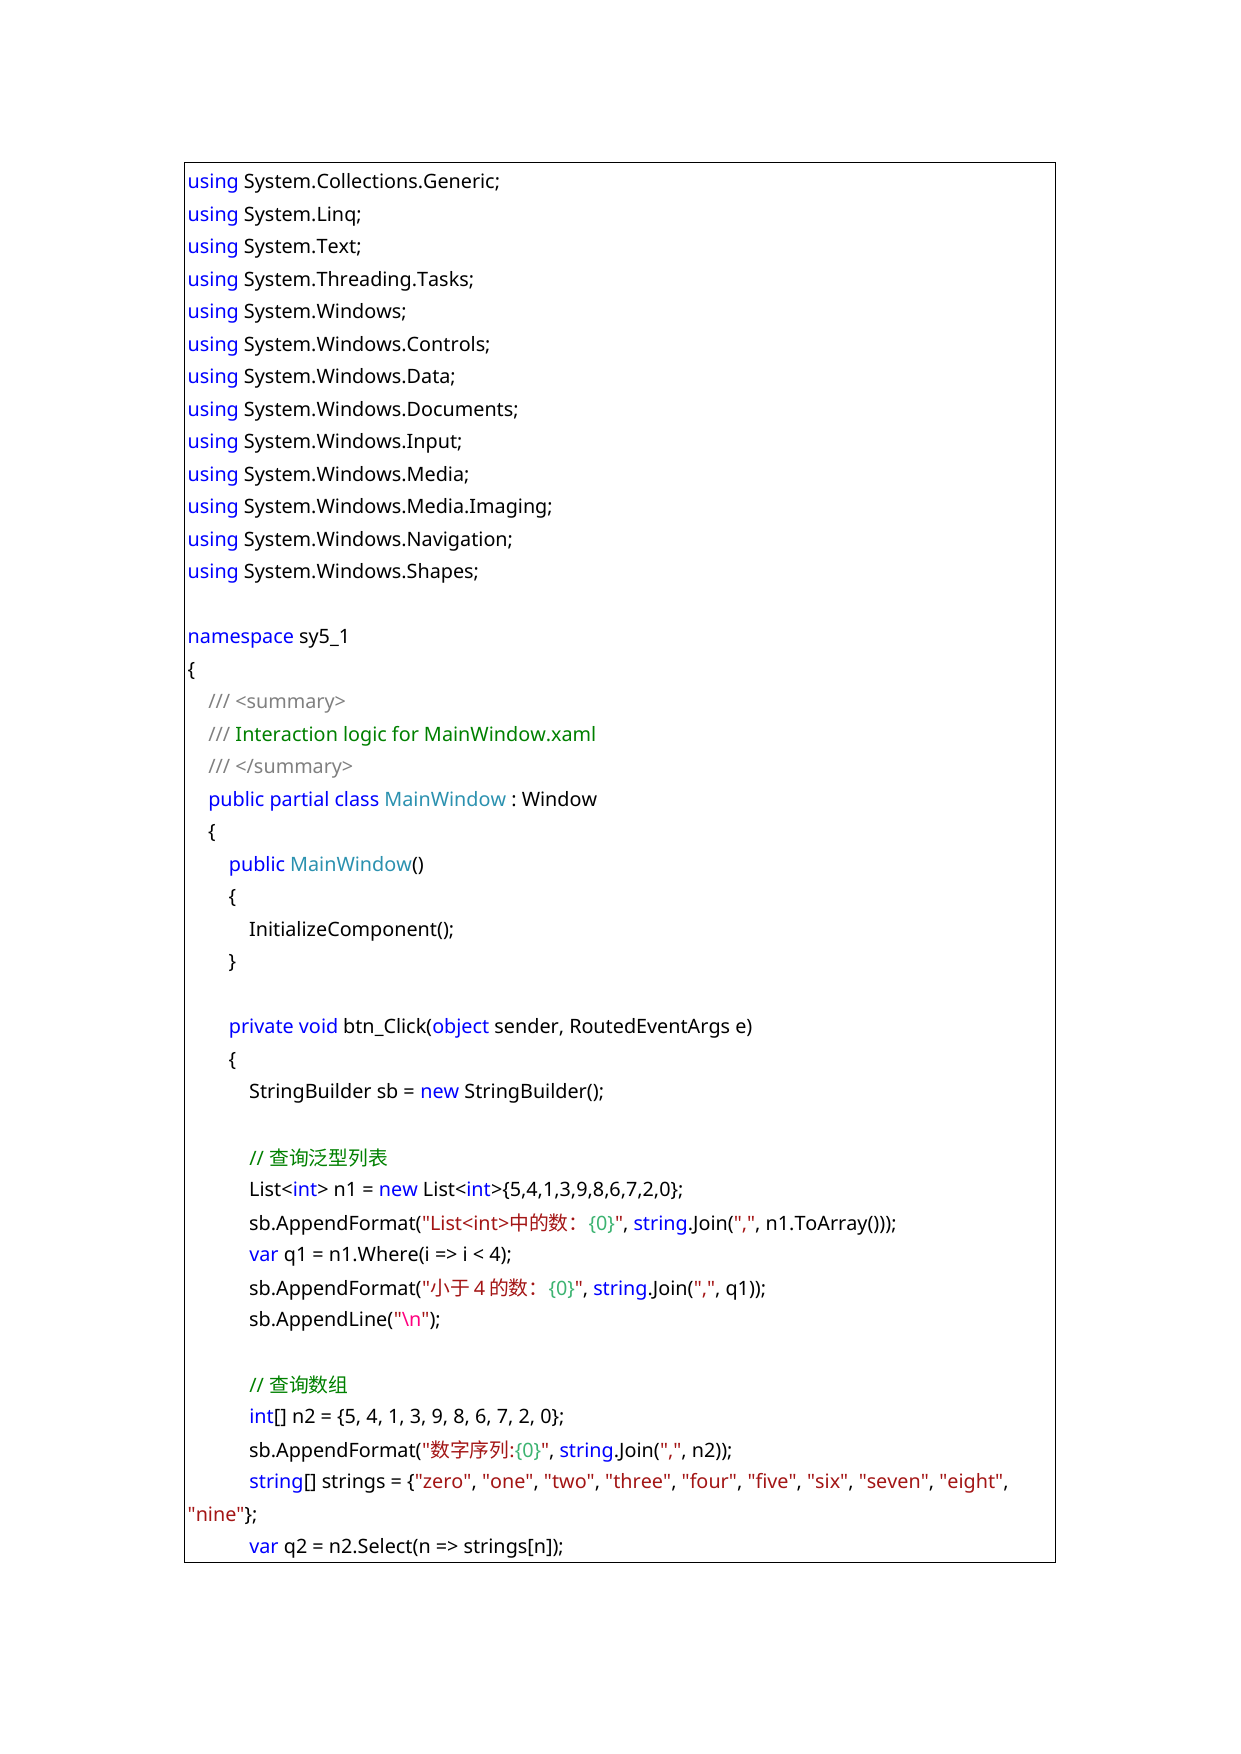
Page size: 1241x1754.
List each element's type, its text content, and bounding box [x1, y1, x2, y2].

text using System.Linq; [187, 198, 1053, 230]
text var q2 = n2.Select(n => strings[n]); [187, 1530, 1053, 1562]
text /// <summary> [187, 685, 1053, 718]
text using System.Collections.Generic; [185, 163, 1055, 198]
text /// Interaction logic for MainWindow.xaml [187, 718, 1053, 750]
text StringBuilder sb = new StringBuilder(); [187, 1075, 1053, 1108]
text // 查询泛型列表 [187, 1140, 1053, 1173]
text /// </summary> [187, 750, 1053, 783]
text sb.AppendFormat("数字序列:{0}", string.Join(",", n2)); [187, 1433, 1053, 1465]
text // 查询数组 [187, 1368, 1053, 1400]
text using System.Windows.Input; [187, 425, 1053, 458]
text { [187, 815, 1053, 848]
text var q1 = n1.Where(i => i < 4); [187, 1238, 1053, 1270]
text using System.Windows.Documents; [187, 393, 1053, 425]
text private void btn_Click(object sender, RoutedEventArgs e) [187, 1010, 1053, 1043]
text using System.Windows.Shapes; [187, 555, 1053, 588]
text using System.Windows.Media; [187, 458, 1053, 490]
text using System.Windows.Media.Imaging; [187, 490, 1053, 523]
text { [187, 653, 1053, 685]
text namespace sy5_1 [187, 620, 1053, 653]
text using System.Threading.Tasks; [187, 263, 1053, 295]
text int[] n2 = {5, 4, 1, 3, 9, 8, 6, 7, 2, 0}; [187, 1400, 1053, 1433]
text string[] strings = {"zero", "one", "two", "three", "four", "five", "six", "seven", "eight", "nine"}; [187, 1465, 1053, 1530]
text { [187, 1043, 1053, 1075]
text } [187, 945, 1053, 978]
text using System.Text; [187, 230, 1053, 263]
text sb.AppendFormat("小于4的数：{0}", string.Join(",", q1)); [187, 1270, 1053, 1303]
text using System.Windows; [187, 295, 1053, 328]
text using System.Windows.Controls; [187, 328, 1053, 360]
text using System.Windows.Data; [187, 360, 1053, 393]
text InitializeComponent(); [187, 913, 1053, 945]
text List<int> n1 = new List<int>{5,4,1,3,9,8,6,7,2,0}; [187, 1173, 1053, 1205]
text sb.AppendLine("\n"); [187, 1303, 1053, 1335]
text public MainWindow() [187, 848, 1053, 880]
text public partial class MainWindow : Window [187, 783, 1053, 815]
text sb.AppendFormat("List<int>中的数：{0}", string.Join(",", n1.ToArray())); [187, 1205, 1053, 1238]
text { [187, 880, 1053, 913]
text using System.Windows.Navigation; [187, 523, 1053, 555]
